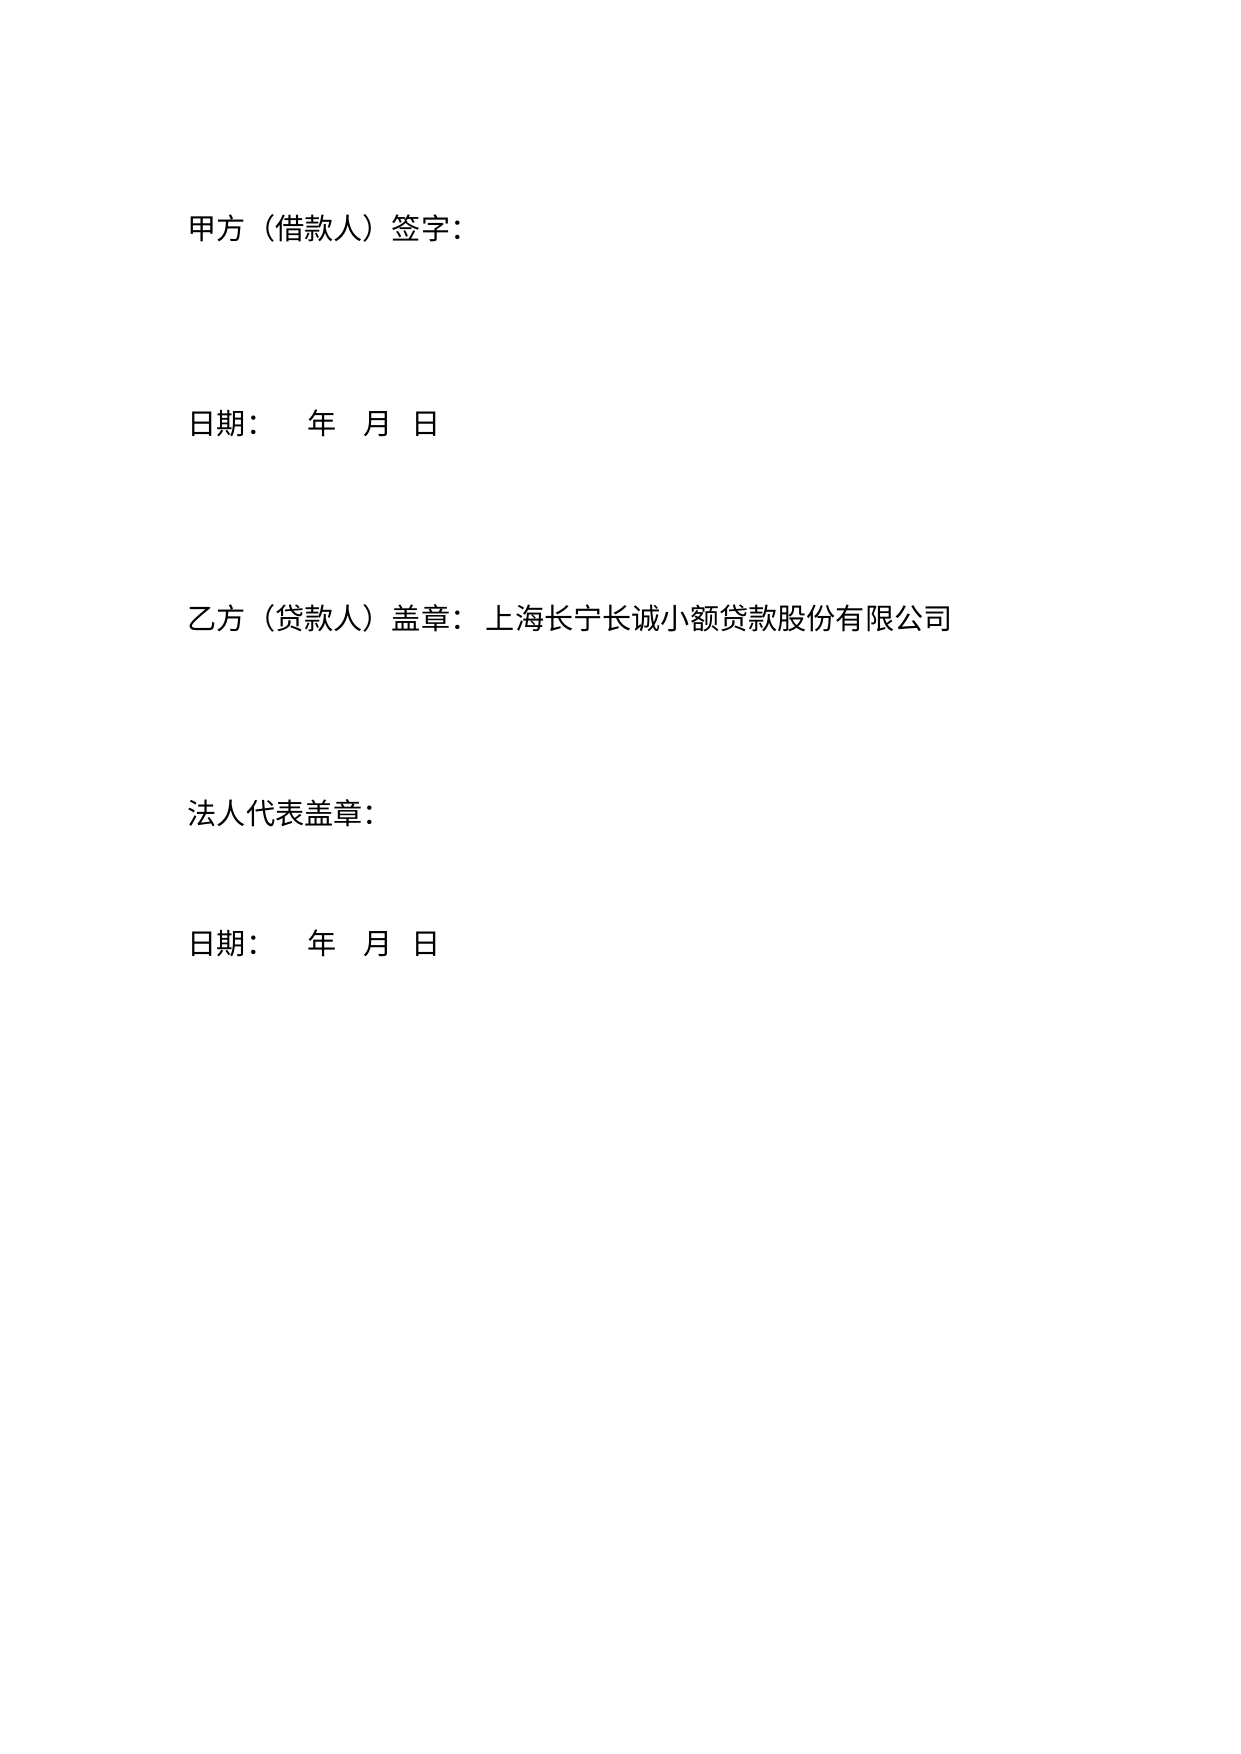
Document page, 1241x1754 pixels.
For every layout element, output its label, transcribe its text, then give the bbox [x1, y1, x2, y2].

text 日期： 年 月 日 [187, 909, 1053, 974]
text 日期： 年 月 日 [187, 389, 1053, 454]
text 乙方（贷款人）盖章： 上海长宁长诚小额贷款股份有限公司 [187, 584, 1053, 649]
text 法人代表盖章： [187, 779, 1053, 844]
text 甲方（借款人）签字： [187, 194, 1053, 259]
